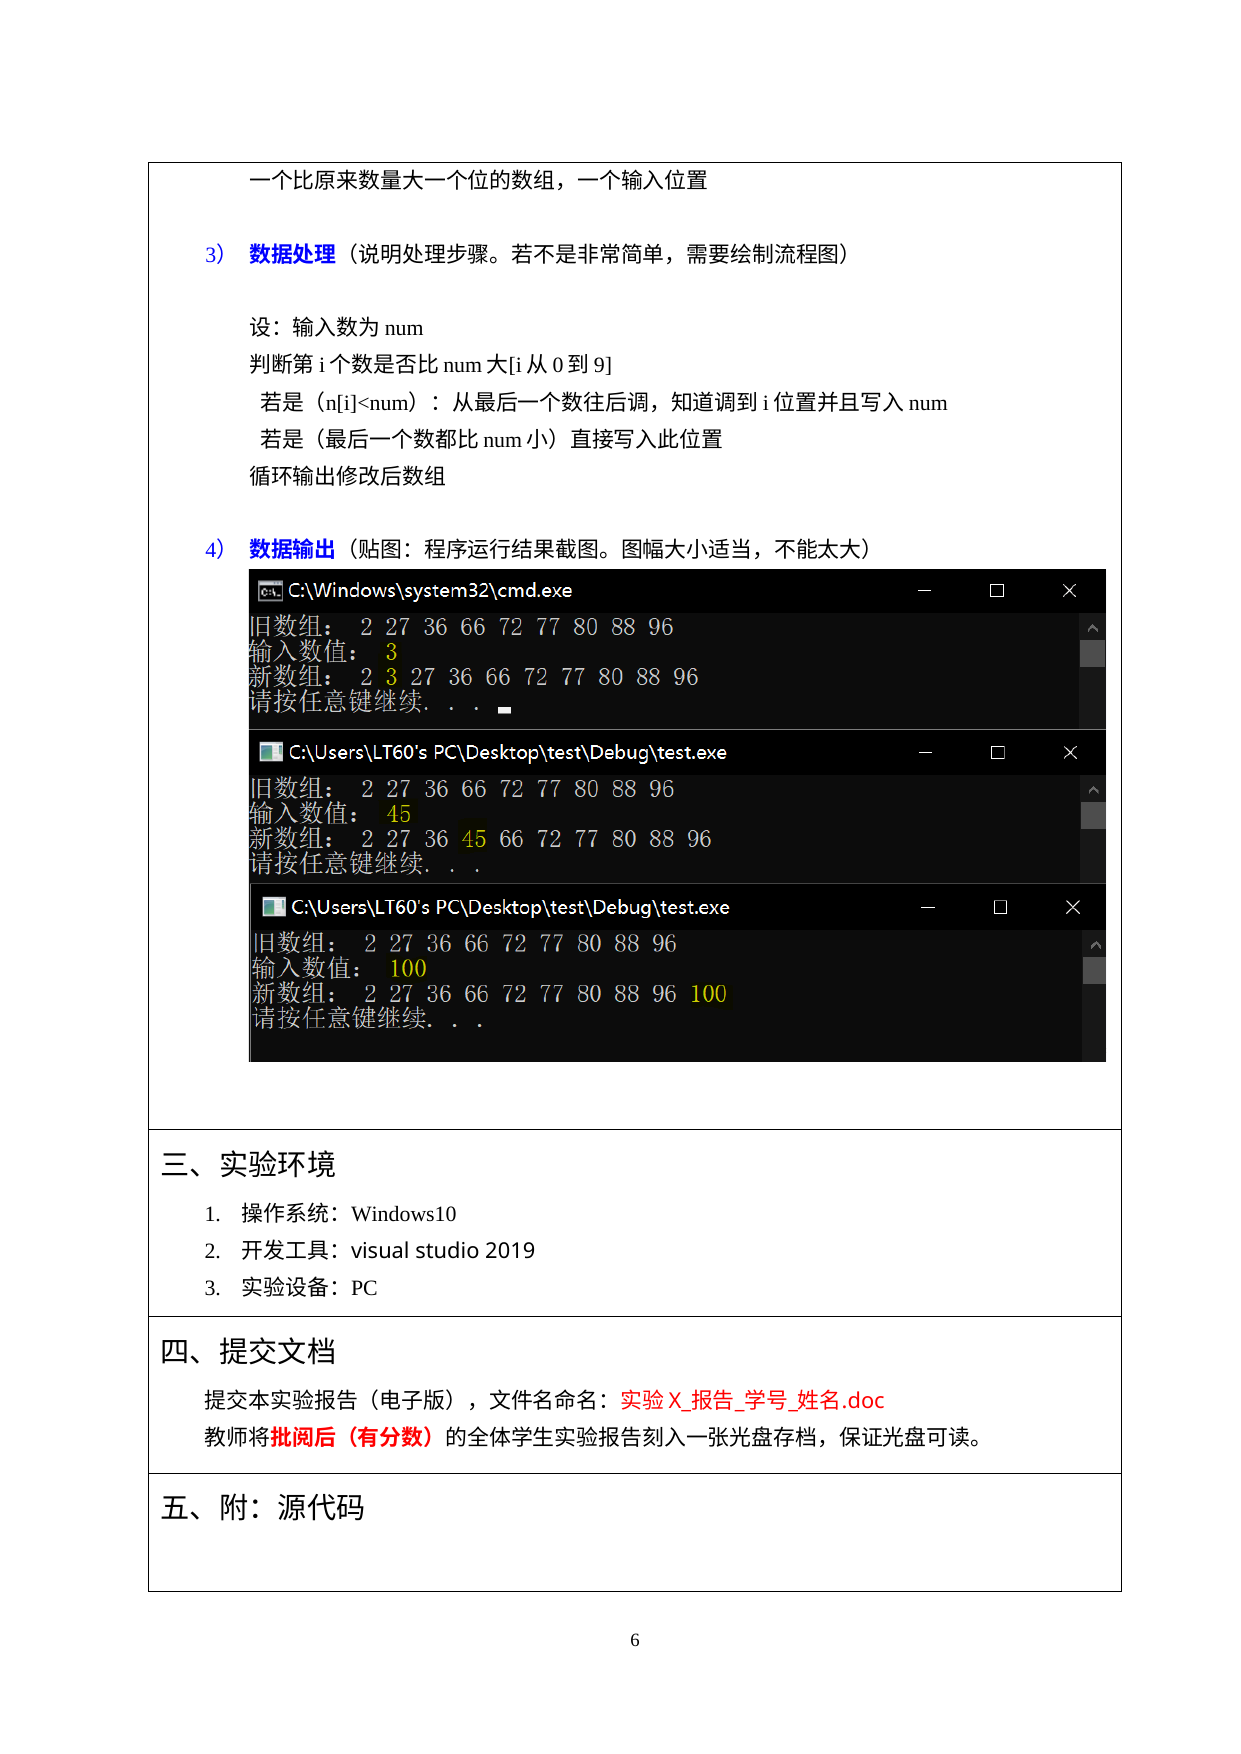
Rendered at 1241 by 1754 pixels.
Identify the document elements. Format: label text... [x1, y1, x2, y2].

table_cell 实验环境 操作系统：Windows10 开发工具：visual studio 2019 实验设备：PC [149, 1130, 1121, 1316]
picture [248, 569, 1107, 1062]
table_cell 提交文档 提交本实验报告（电子版），文件名命名：实验X_报告_学号_姓名.doc 教师将批阅后（有分数）的全体学生实验报告刻入一张光盘存档，保证光盘可读。 [149, 1317, 1121, 1472]
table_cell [149, 1474, 1121, 1591]
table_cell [149, 163, 1121, 1129]
